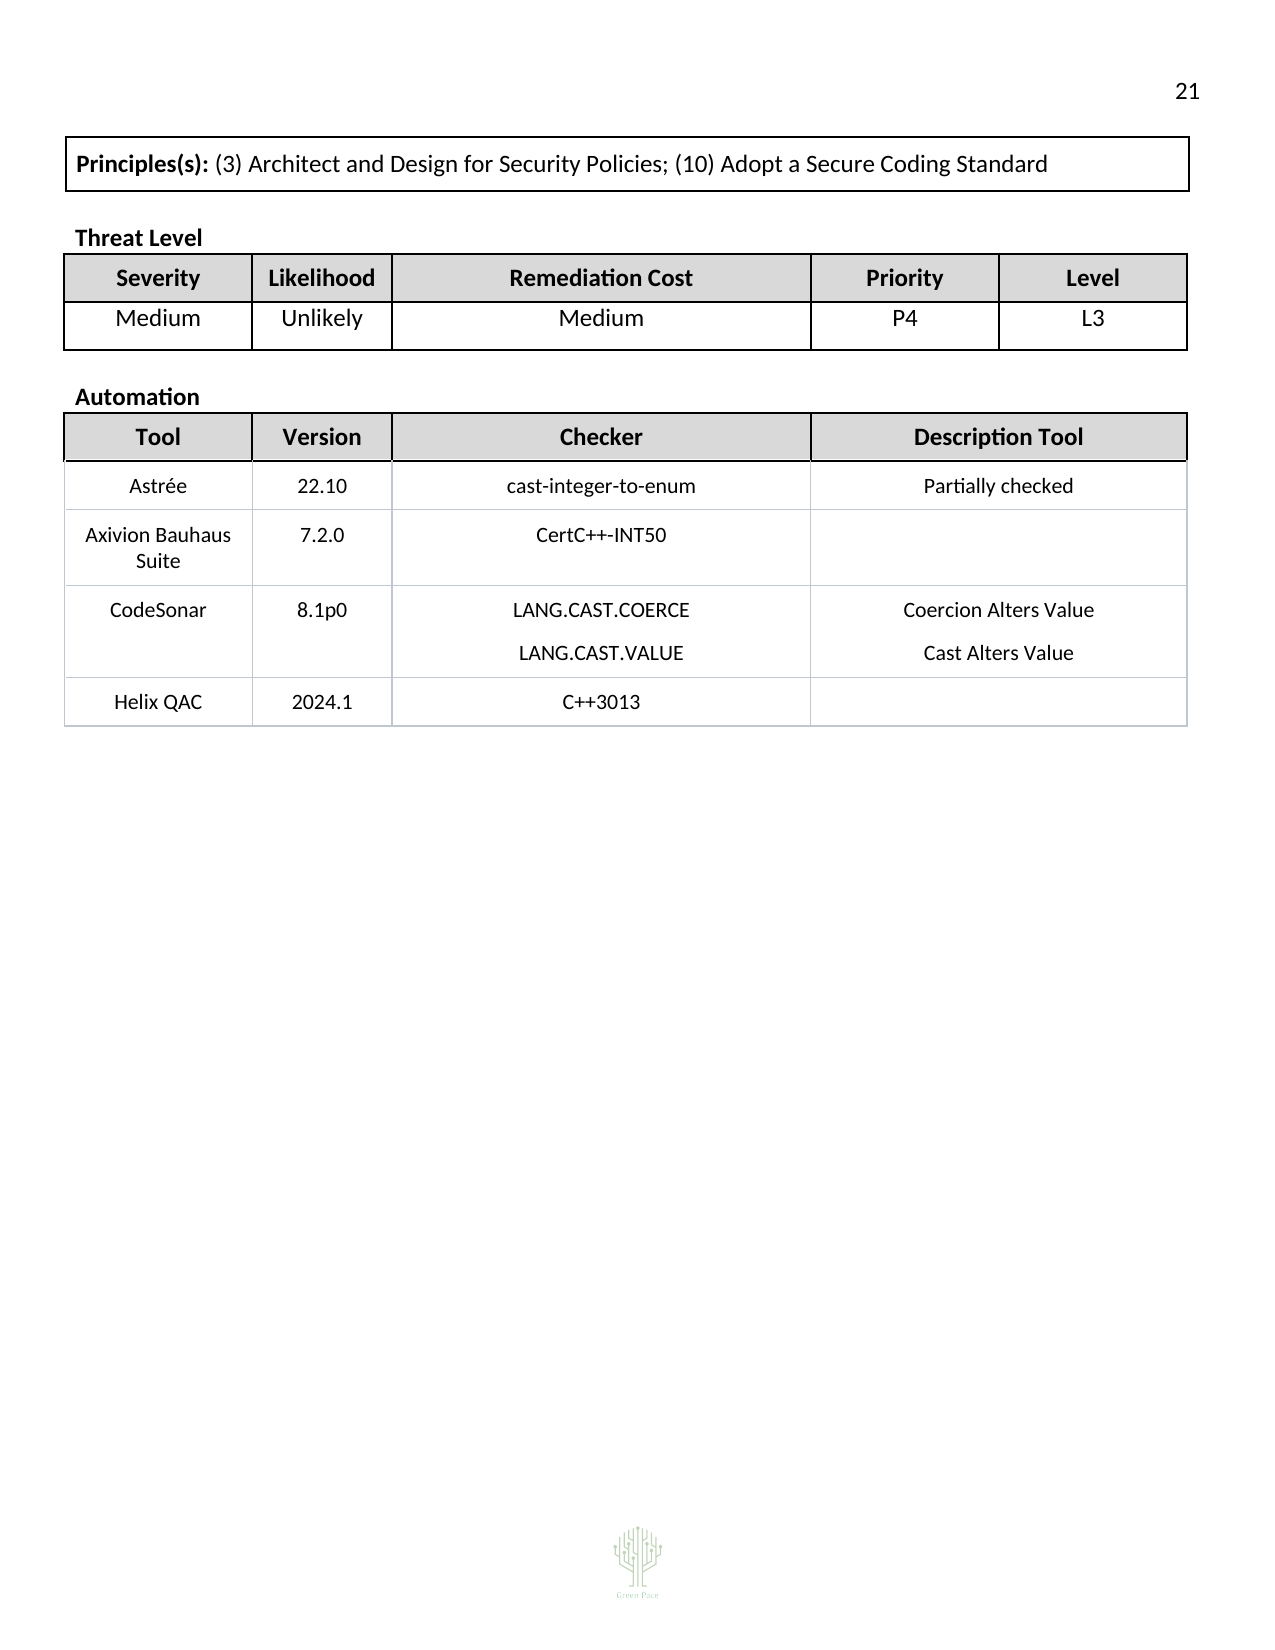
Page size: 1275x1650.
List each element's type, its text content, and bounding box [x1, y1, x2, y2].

table_header Priority [812, 255, 998, 301]
table_cell 7.2.0 [253, 510, 391, 584]
table_cell [811, 678, 1186, 725]
table_cell Unlikely [253, 303, 391, 348]
table_cell Coercion Alters Value Cast Alters Value [811, 586, 1186, 677]
table_cell CodeSonar [65, 586, 252, 677]
table_cell Medium [393, 303, 810, 348]
table_cell Axivion Bauhaus Suite [65, 510, 252, 584]
text Threat Level [75, 222, 1200, 253]
table_header Likelihood [253, 255, 391, 301]
table_cell Medium [65, 303, 251, 348]
picture [605, 1521, 670, 1606]
table_cell Astrée [65, 461, 252, 509]
table_cell cast-integer-to-enum [393, 462, 810, 509]
table_cell 22.10 [253, 462, 391, 509]
table_cell P4 [812, 303, 998, 348]
table_header Tool [65, 414, 251, 459]
table_header Description Tool [812, 414, 1186, 459]
table_header Remediation Cost [393, 255, 810, 301]
table_header Severity [65, 255, 251, 301]
table_cell [811, 510, 1186, 584]
table_cell Helix QAC [65, 678, 252, 725]
table_header Version [253, 414, 391, 459]
table_cell Partially checked [811, 462, 1186, 509]
table_cell CertC++-INT50 [393, 510, 810, 584]
table_header Checker [393, 414, 810, 459]
table_cell LANG.CAST.COERCE LANG.CAST.VALUE [393, 586, 810, 677]
table_cell 2024.1 [253, 678, 391, 725]
table_cell 8.1p0 [253, 586, 391, 677]
table_cell C++3013 [393, 678, 810, 725]
table_cell L3 [1000, 303, 1186, 348]
text Automation [75, 381, 1200, 412]
table_header Principles(s): (3) Architect and Design for Security Policies; (10) Adopt a Secure Coding Standard [67, 138, 1188, 189]
table_header Level [1000, 255, 1186, 301]
